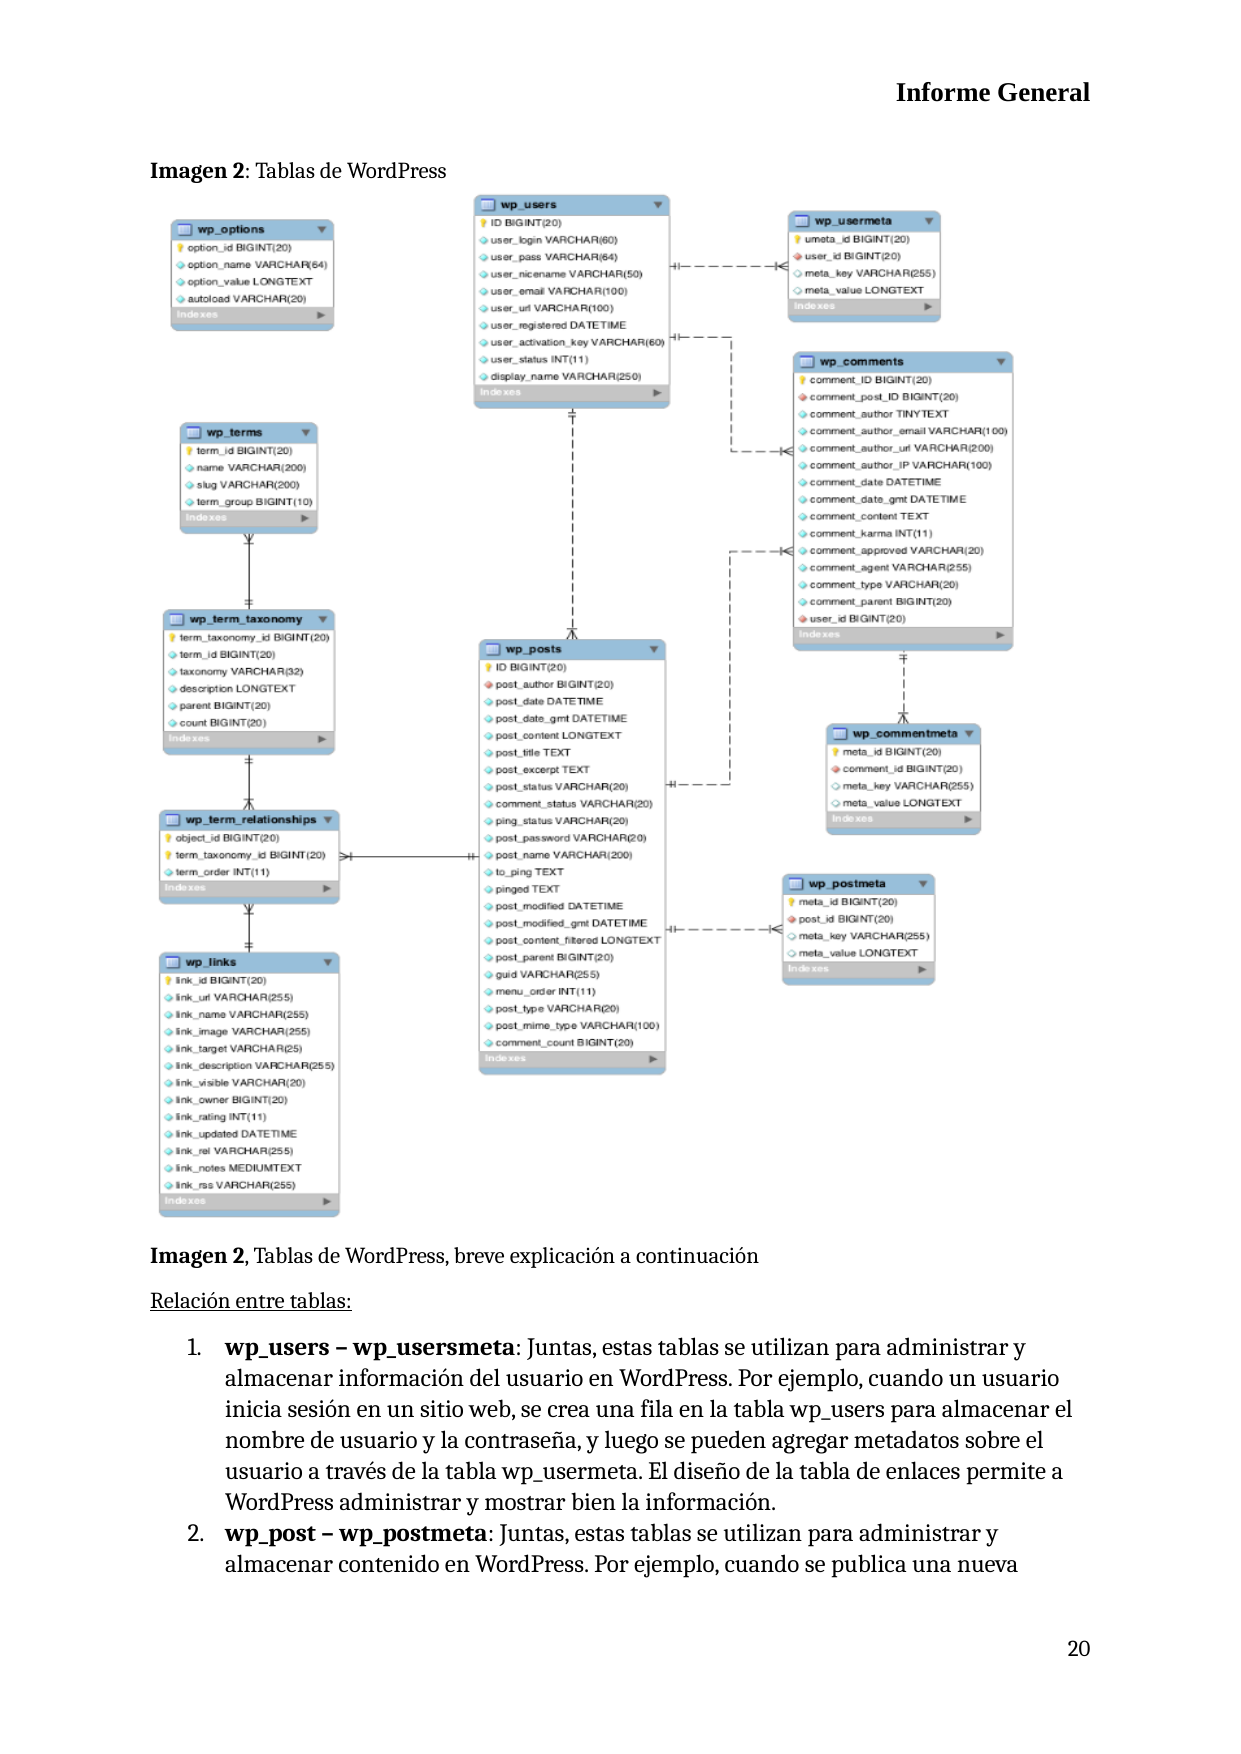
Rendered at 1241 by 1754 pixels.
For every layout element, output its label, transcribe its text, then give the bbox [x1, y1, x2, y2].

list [187, 1519, 1090, 1579]
text Relación entre tablas: [150, 1287, 1090, 1314]
picture [150, 186, 1019, 1224]
text Imagen 2, Tablas de WordPress, breve explicación a continuación [150, 1242, 1090, 1269]
list wp_users – wp_usersmeta: Juntas, estas tablas se utilizan para administrar y almacenar información del usuario en WordPress. Por ejemplo, cuando un usuario inicia sesión en un sitio web, se crea una fila en la tabla wp_users para almacenar el nombre de usuario y la contraseña, y luego se pueden agregar metadatos sobre el usuario a través de la tabla wp_usermeta. El diseño de la tabla de enlaces permite a WordPress administrar y mostrar bien la información. [187, 1333, 1090, 1517]
